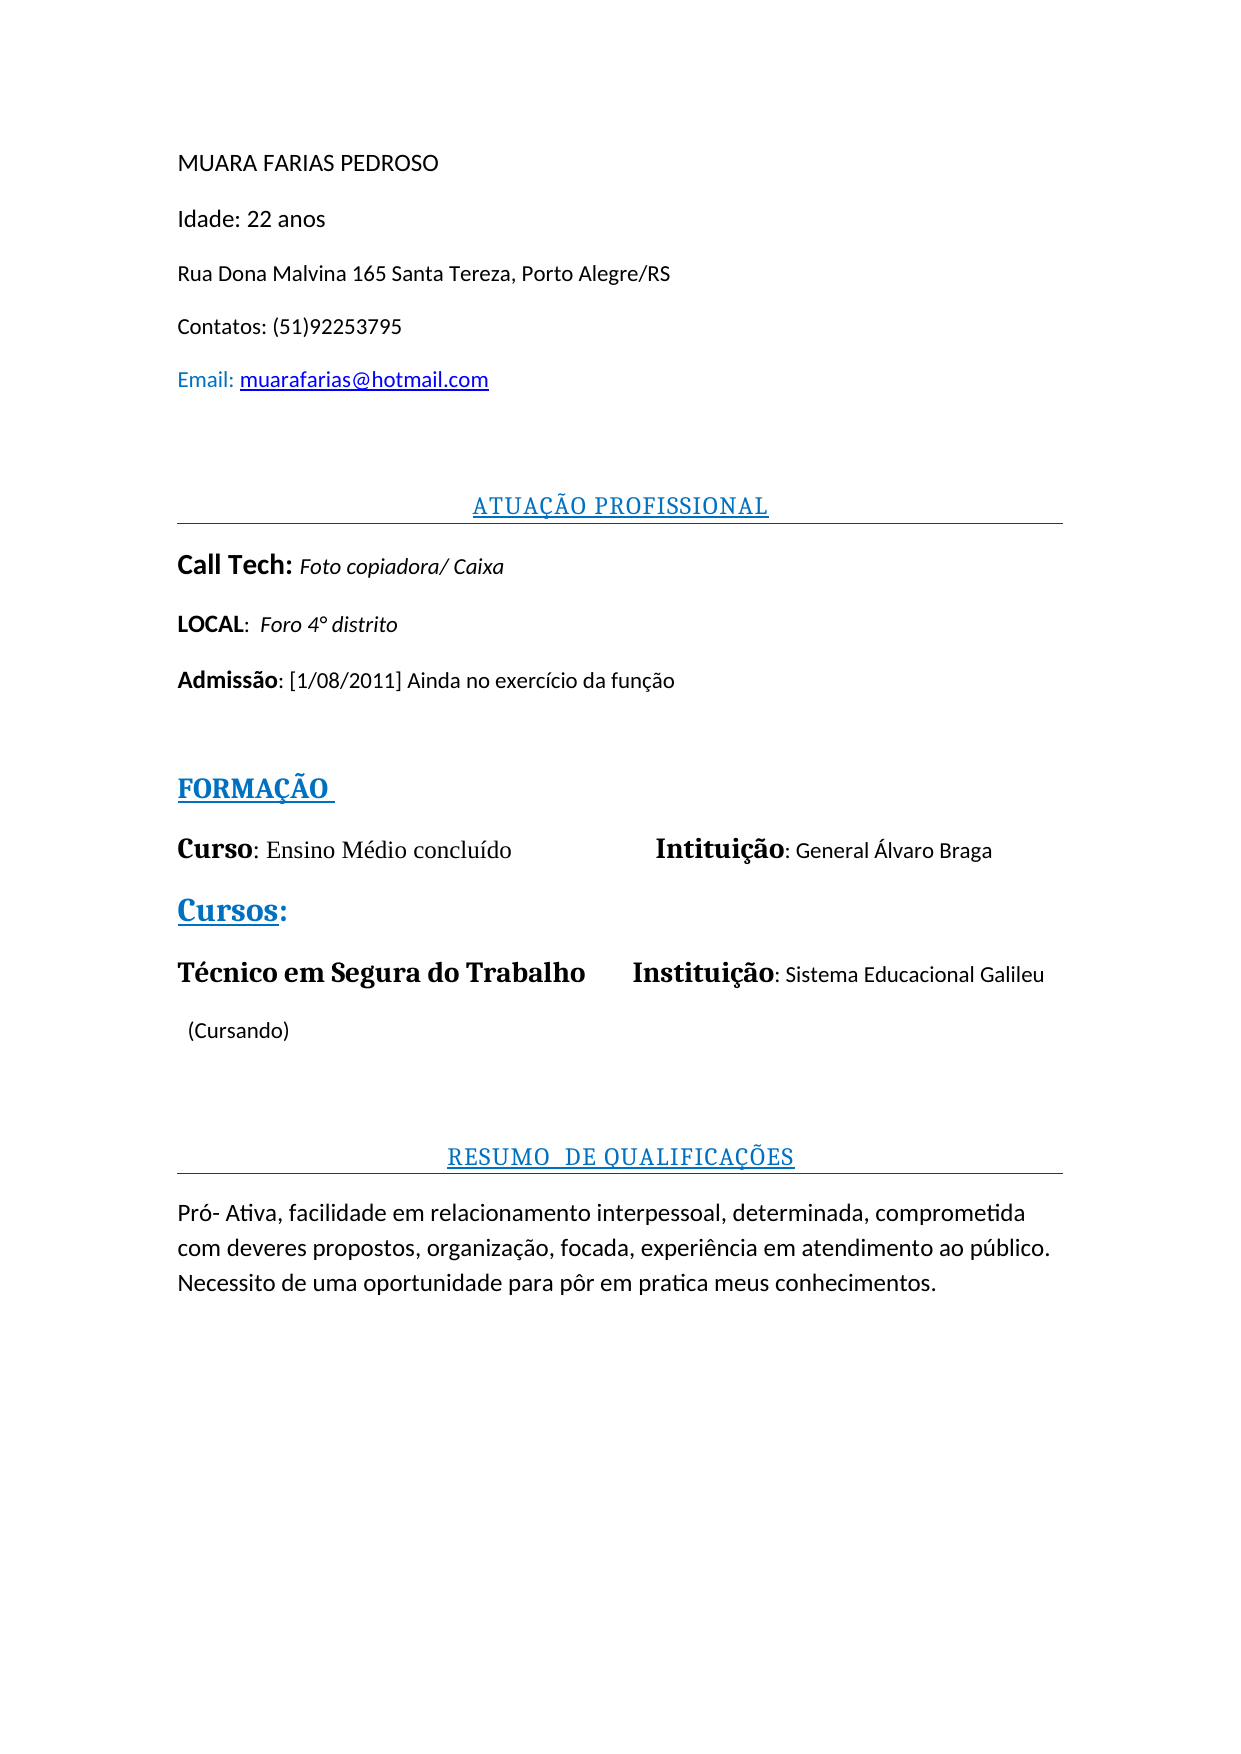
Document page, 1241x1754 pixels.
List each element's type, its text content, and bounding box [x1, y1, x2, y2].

text Cursos: [177, 891, 1063, 930]
text Contatos: (51)92253795 [177, 312, 1063, 340]
text MUARA FARIAS PEDROSO [177, 148, 1063, 178]
text Admissão: [1/08/2011] Ainda no exercício da função [177, 664, 1063, 694]
subtitle ATUAÇÃO PROFISSIONAL [177, 492, 1063, 523]
text FORMAÇÃO [177, 773, 1063, 806]
text Idade: 22 anos [177, 203, 1063, 234]
subtitle RESUMO DE QUALIFICAÇÕES [177, 1143, 1063, 1173]
text LOCAL: Foro 4° distrito [177, 608, 1063, 638]
text Rua Dona Malvina 165 Santa Tereza, Porto Alegre/RS [177, 259, 1063, 287]
text Email: muarafarias@hotmail.com [177, 365, 1063, 393]
text Pró- Ativa, facilidade em relacionamento interpessoal, determinada, comprometida com deveres propostos, organização, focada, experiência em atendimento ao público. Necessito de uma oportunidade para pôr em pratica meus conhecimentos. [177, 1197, 1063, 1297]
text (Cursando) [177, 1016, 1063, 1044]
text Curso: Ensino Médio concluído Intituição: General Álvaro Braga [177, 832, 1063, 866]
text Call Tech: Foto copiadora/ Caixa [177, 546, 1063, 582]
text Técnico em Segura do Trabalho Instituição: Sistema Educacional Galileu [177, 956, 1063, 990]
